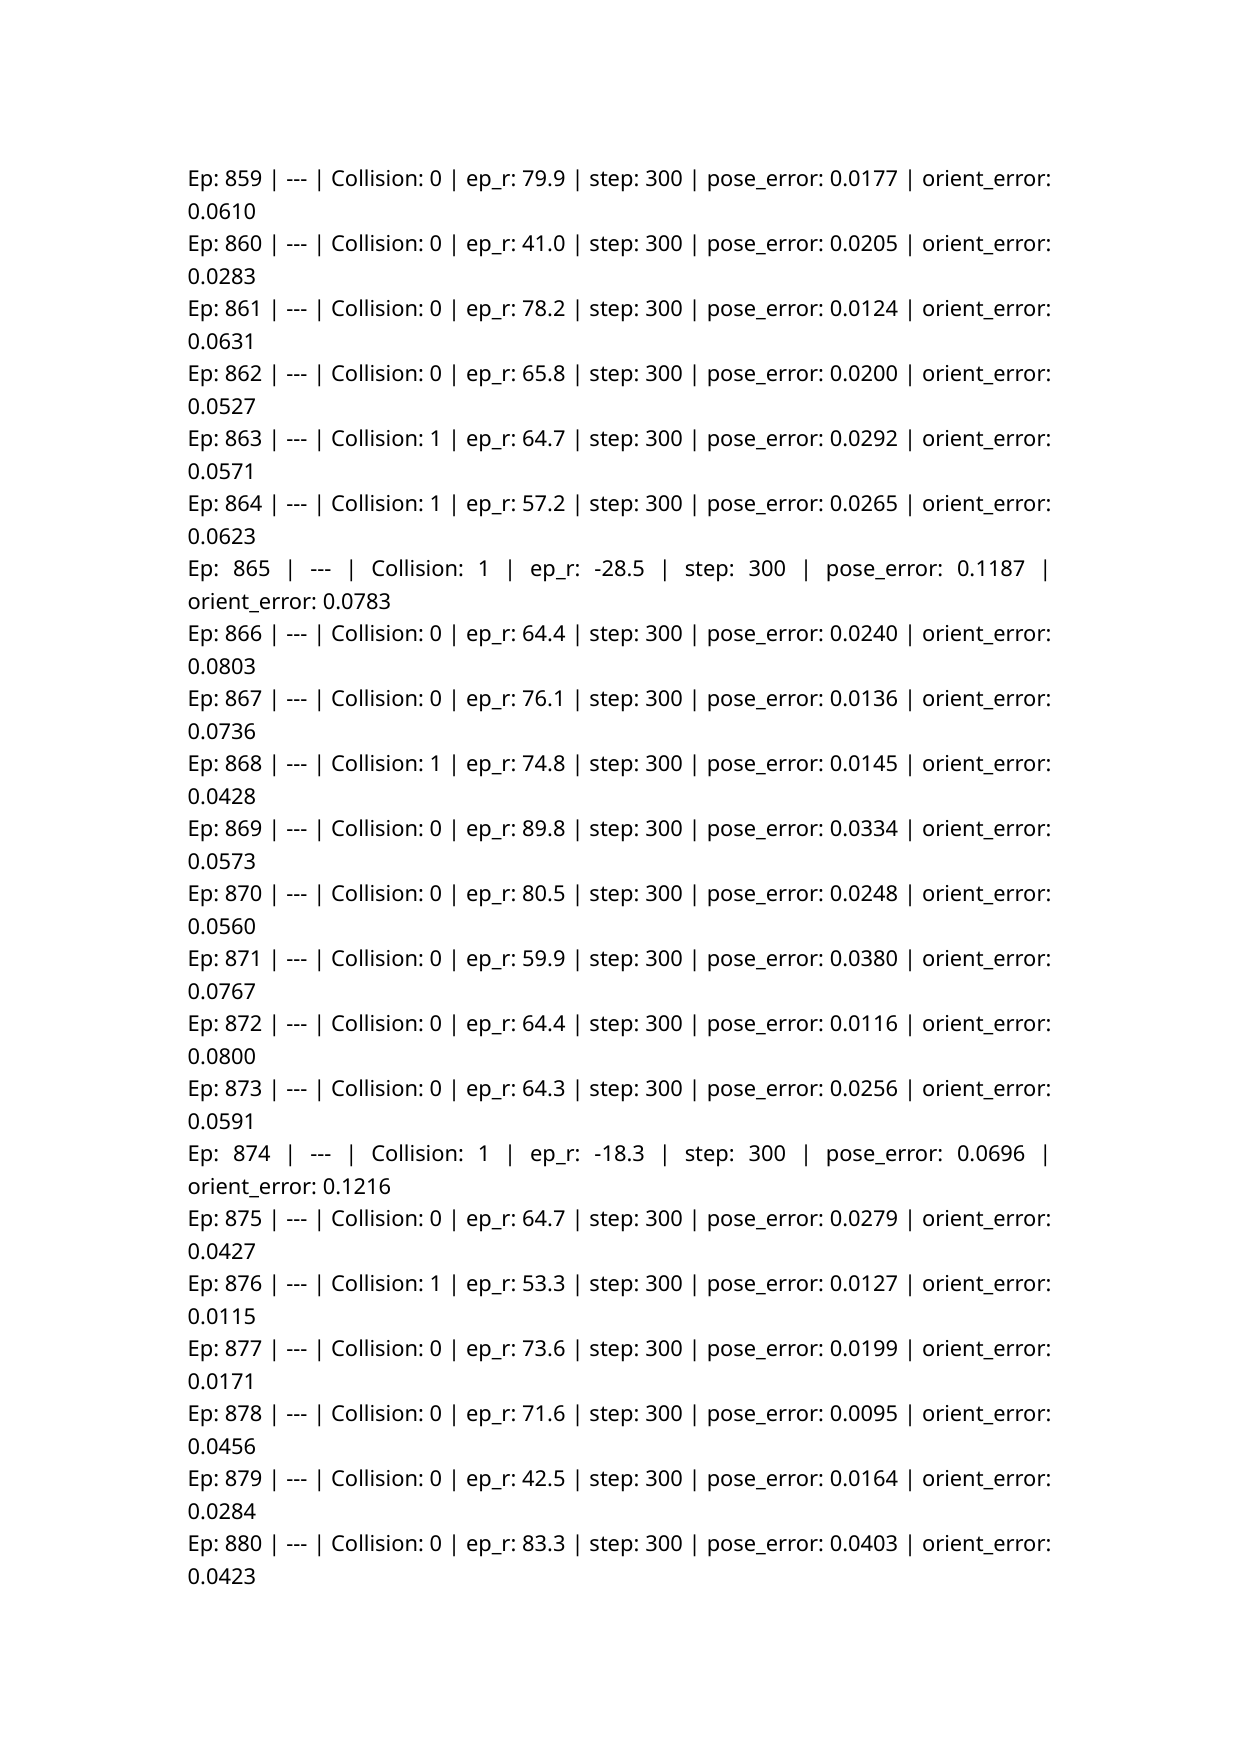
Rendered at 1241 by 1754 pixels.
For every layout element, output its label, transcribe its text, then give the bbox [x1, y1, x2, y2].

text Ep: 871 | --- | Collision: 0 | ep_r: 59.9 | step: 300 | pose_error: 0.0380 | orient_error: 0.0767 [187, 942, 1053, 1007]
text Ep: 873 | --- | Collision: 0 | ep_r: 64.3 | step: 300 | pose_error: 0.0256 | orient_error: 0.0591 [187, 1072, 1053, 1137]
text Ep: 865 | --- | Collision: 1 | ep_r: -28.5 | step: 300 | pose_error: 0.1187 | orient_error: 0.0783 [187, 552, 1053, 617]
text Ep: 879 | --- | Collision: 0 | ep_r: 42.5 | step: 300 | pose_error: 0.0164 | orient_error: 0.0284 [187, 1462, 1053, 1527]
text Ep: 866 | --- | Collision: 0 | ep_r: 64.4 | step: 300 | pose_error: 0.0240 | orient_error: 0.0803 [187, 617, 1053, 682]
text Ep: 862 | --- | Collision: 0 | ep_r: 65.8 | step: 300 | pose_error: 0.0200 | orient_error: 0.0527 [187, 357, 1053, 422]
text Ep: 864 | --- | Collision: 1 | ep_r: 57.2 | step: 300 | pose_error: 0.0265 | orient_error: 0.0623 [187, 487, 1053, 552]
text Ep: 874 | --- | Collision: 1 | ep_r: -18.3 | step: 300 | pose_error: 0.0696 | orient_error: 0.1216 [187, 1137, 1053, 1202]
text Ep: 880 | --- | Collision: 0 | ep_r: 83.3 | step: 300 | pose_error: 0.0403 | orient_error: 0.0423 [187, 1527, 1053, 1592]
text Ep: 860 | --- | Collision: 0 | ep_r: 41.0 | step: 300 | pose_error: 0.0205 | orient_error: 0.0283 [187, 227, 1053, 292]
text Ep: 867 | --- | Collision: 0 | ep_r: 76.1 | step: 300 | pose_error: 0.0136 | orient_error: 0.0736 [187, 682, 1053, 747]
text Ep: 868 | --- | Collision: 1 | ep_r: 74.8 | step: 300 | pose_error: 0.0145 | orient_error: 0.0428 [187, 747, 1053, 812]
text Ep: 877 | --- | Collision: 0 | ep_r: 73.6 | step: 300 | pose_error: 0.0199 | orient_error: 0.0171 [187, 1332, 1053, 1397]
text Ep: 876 | --- | Collision: 1 | ep_r: 53.3 | step: 300 | pose_error: 0.0127 | orient_error: 0.0115 [187, 1267, 1053, 1332]
text Ep: 870 | --- | Collision: 0 | ep_r: 80.5 | step: 300 | pose_error: 0.0248 | orient_error: 0.0560 [187, 877, 1053, 942]
text Ep: 861 | --- | Collision: 0 | ep_r: 78.2 | step: 300 | pose_error: 0.0124 | orient_error: 0.0631 [187, 292, 1053, 357]
text Ep: 872 | --- | Collision: 0 | ep_r: 64.4 | step: 300 | pose_error: 0.0116 | orient_error: 0.0800 [187, 1007, 1053, 1072]
text Ep: 863 | --- | Collision: 1 | ep_r: 64.7 | step: 300 | pose_error: 0.0292 | orient_error: 0.0571 [187, 422, 1053, 487]
text Ep: 878 | --- | Collision: 0 | ep_r: 71.6 | step: 300 | pose_error: 0.0095 | orient_error: 0.0456 [187, 1397, 1053, 1462]
text Ep: 869 | --- | Collision: 0 | ep_r: 89.8 | step: 300 | pose_error: 0.0334 | orient_error: 0.0573 [187, 812, 1053, 877]
text Ep: 875 | --- | Collision: 0 | ep_r: 64.7 | step: 300 | pose_error: 0.0279 | orient_error: 0.0427 [187, 1202, 1053, 1267]
text Ep: 859 | --- | Collision: 0 | ep_r: 79.9 | step: 300 | pose_error: 0.0177 | orient_error: 0.0610 [187, 162, 1053, 227]
